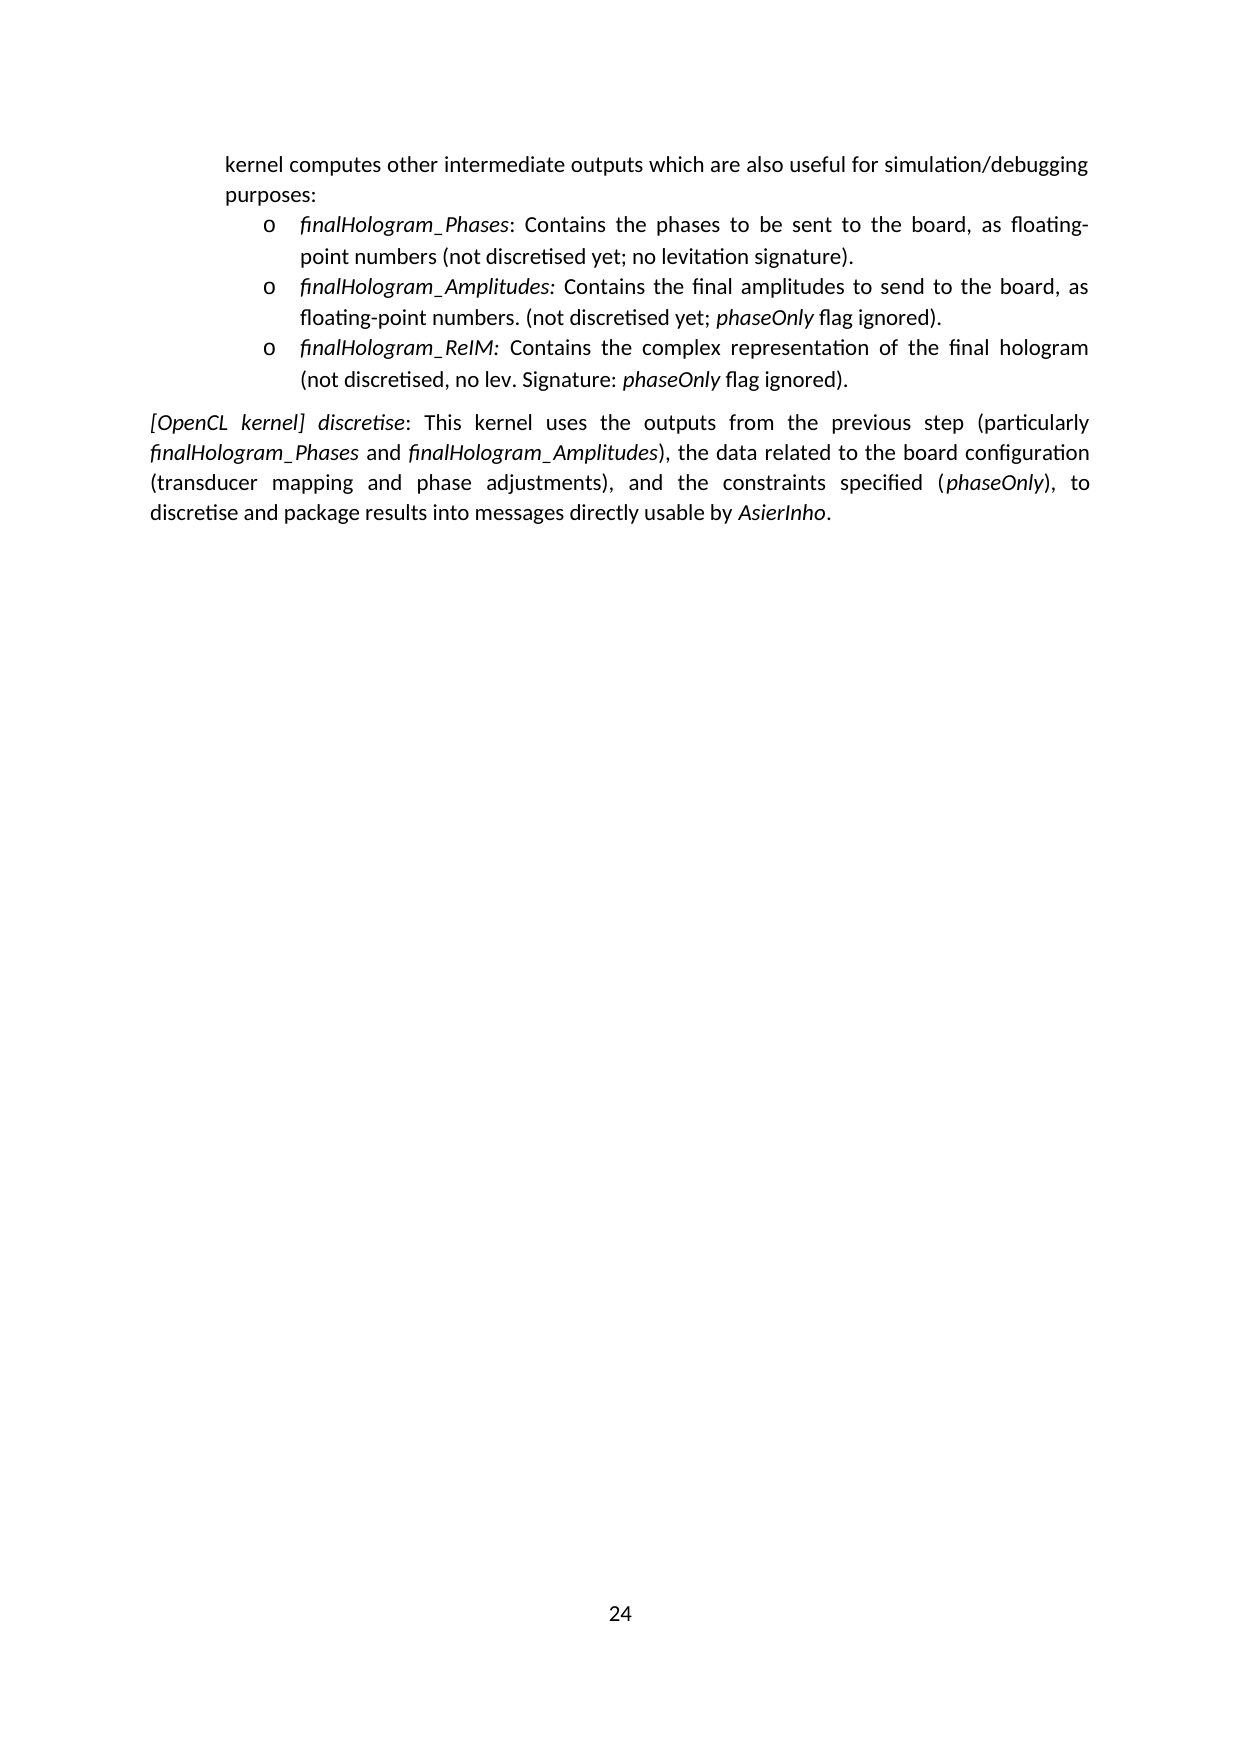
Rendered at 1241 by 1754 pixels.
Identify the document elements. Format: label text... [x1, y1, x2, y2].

list finalHologram_Amplitudes: Contains the final amplitudes to send to the board, as floating-point numbers. (not discretised yet; phaseOnly flag ignored). [262, 272, 1090, 331]
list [187, 150, 1090, 208]
list finalHologram_Phases: Contains the phases to be sent to the board, as floating-point numbers (not discretised yet; no levitation signature). [262, 210, 1090, 270]
text [OpenCL kernel] discretise: This kernel uses the outputs from the previous step (particularly finalHologram_Phases and finalHologram_Amplitudes), the data related to the board configuration (transducer mapping and phase adjustments), and the constraints specified (phaseOnly), to discretise and package results into messages directly usable by AsierInho. [150, 408, 1090, 526]
list finalHologram_ReIM: Contains the complex representation of the final hologram (not discretised, no lev. Signature: phaseOnly flag ignored). [262, 333, 1090, 393]
